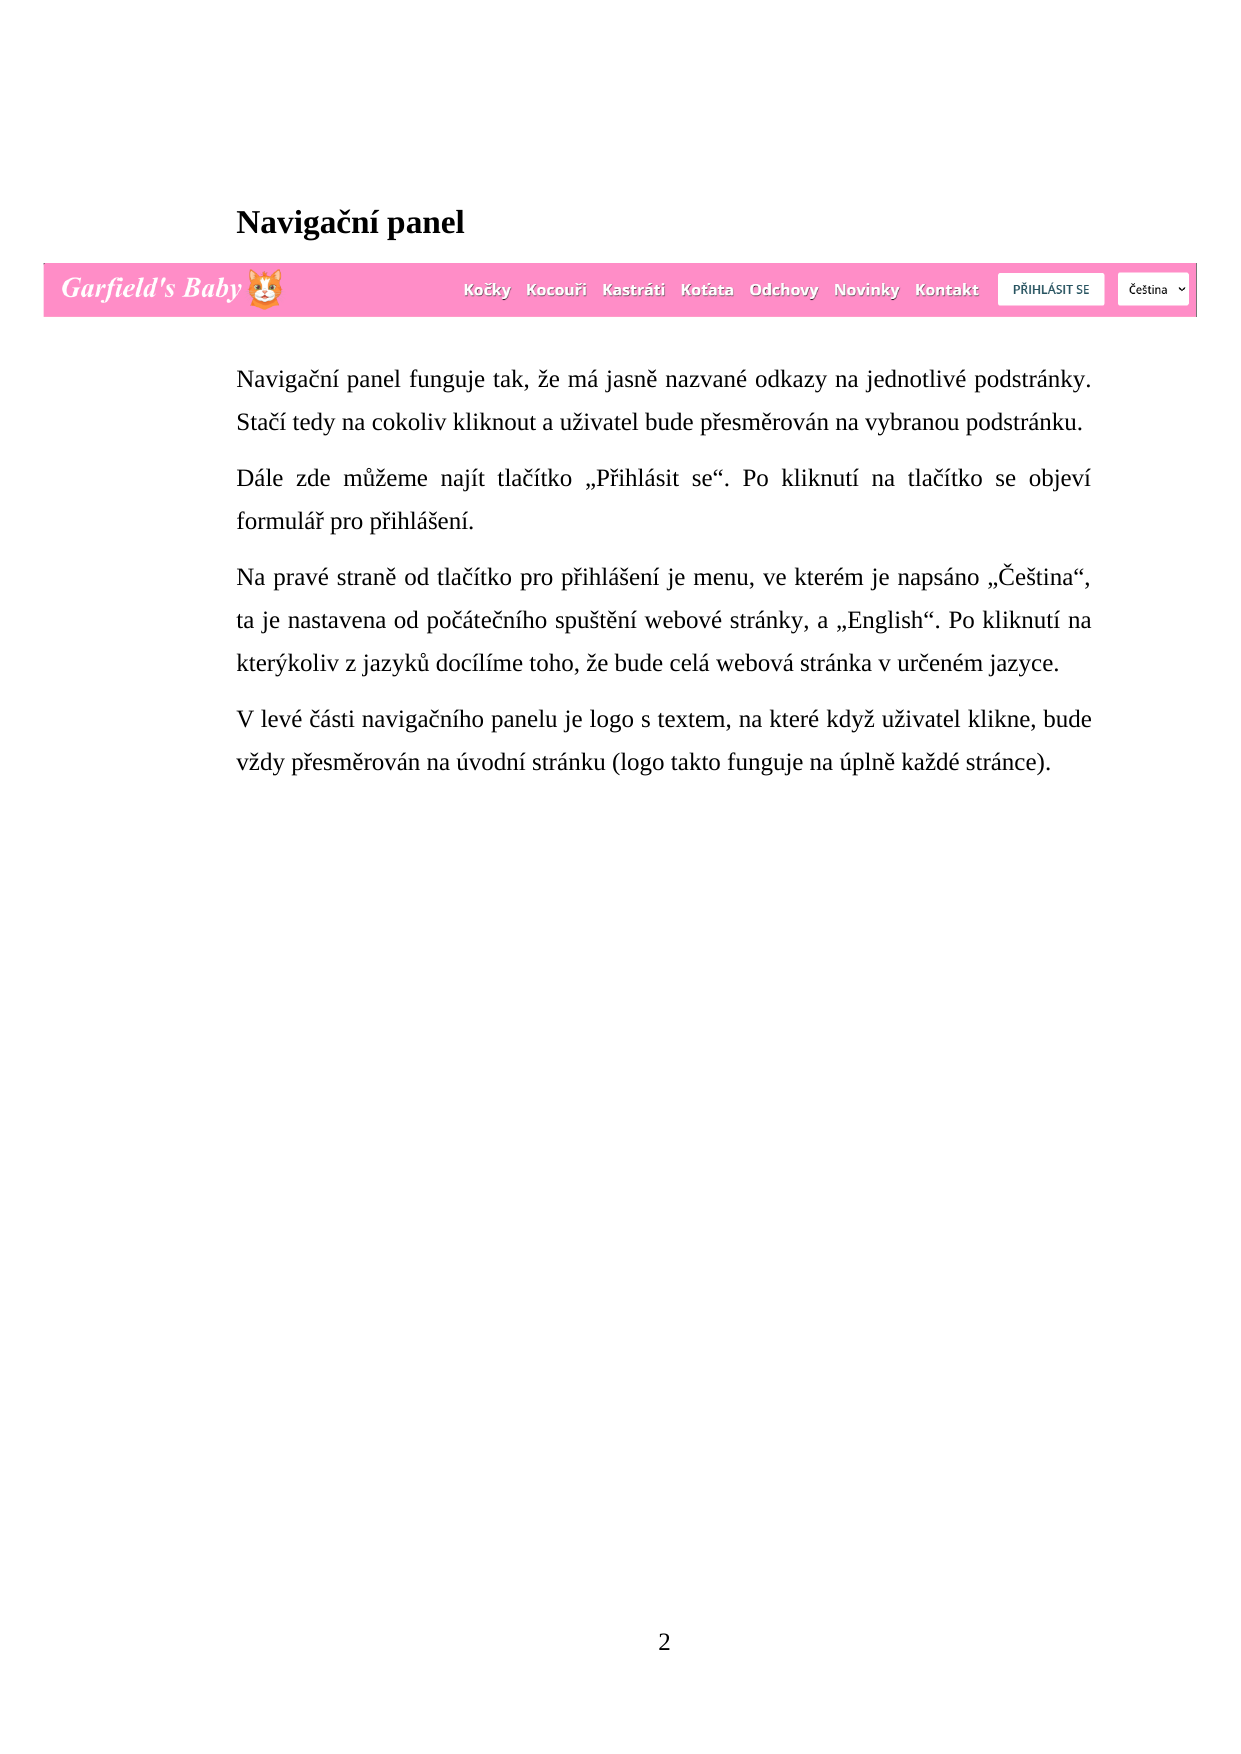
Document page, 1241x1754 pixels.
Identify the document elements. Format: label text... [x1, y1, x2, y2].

subtitle Navigační panel [236, 202, 1092, 241]
text V levé části navigačního panelu je logo s textem, na které když uživatel klikne, bude vždy přesměrován na úvodní stránku (logo takto funguje na úplně každé stránce). [236, 704, 1092, 776]
text Dále zde můžeme najít tlačítko „Přihlásit se“. Po kliknutí na tlačítko se objeví formulář pro přihlášení. [236, 463, 1092, 535]
text Navigační panel funguje tak, že má jasně nazvané odkazy na jednotlivé podstránky. Stačí tedy na cokoliv kliknout a uživatel bude přesměrován na vybranou podstránku. [236, 364, 1092, 436]
picture [43, 263, 1197, 317]
text Na pravé straně od tlačítko pro přihlášení je menu, ve kterém je napsáno „Čeština“, ta je nastavena od počátečního spuštění webové stránky, a „English“. Po kliknutí na kterýkoliv z jazyků docílíme toho, že bude celá webová stránka v určeném jazyce. [236, 562, 1092, 677]
